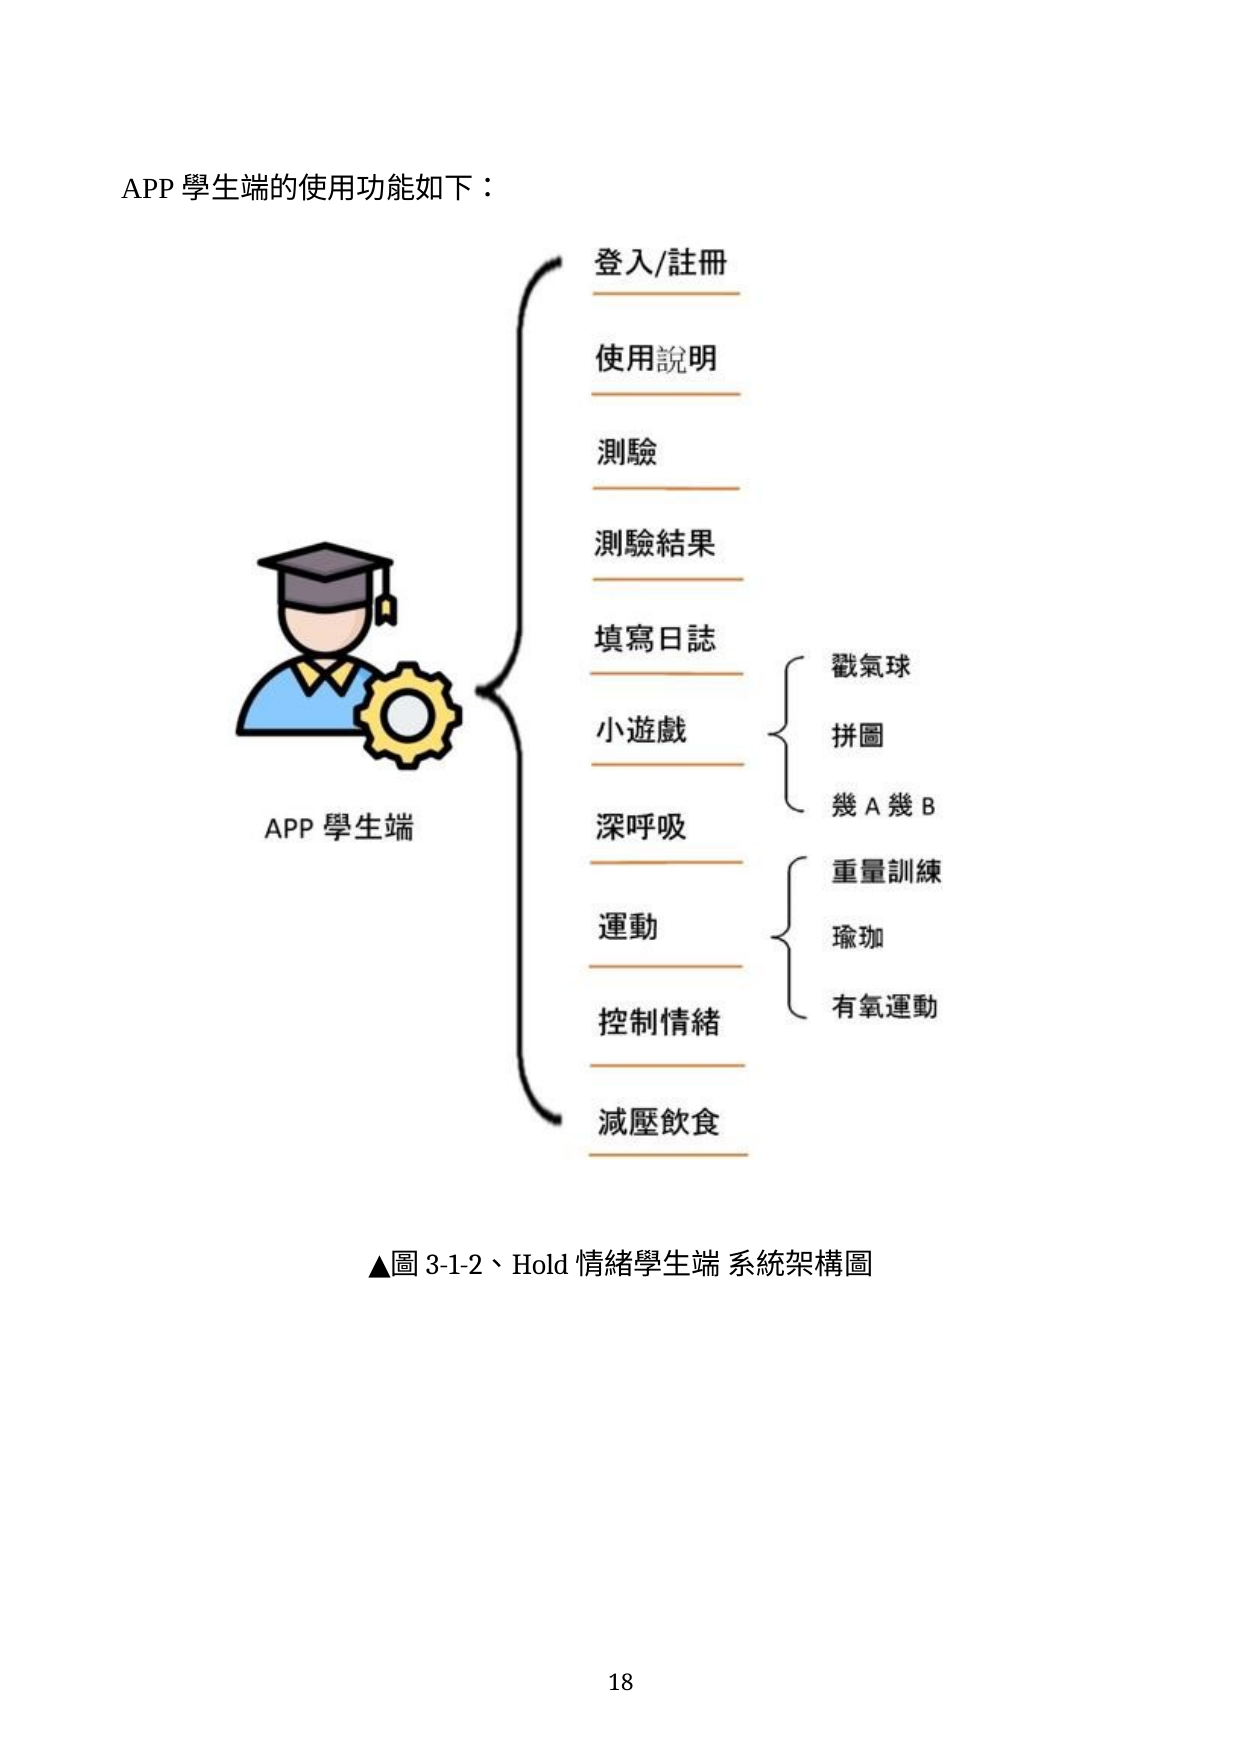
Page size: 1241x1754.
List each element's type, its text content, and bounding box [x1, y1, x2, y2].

picture [227, 236, 943, 1160]
text APP 學生端的使用功能如下： [62, 165, 1207, 207]
text ▲圖3-1-2、Hold情緒學生端 系統架構圖 [90, 1240, 1151, 1283]
